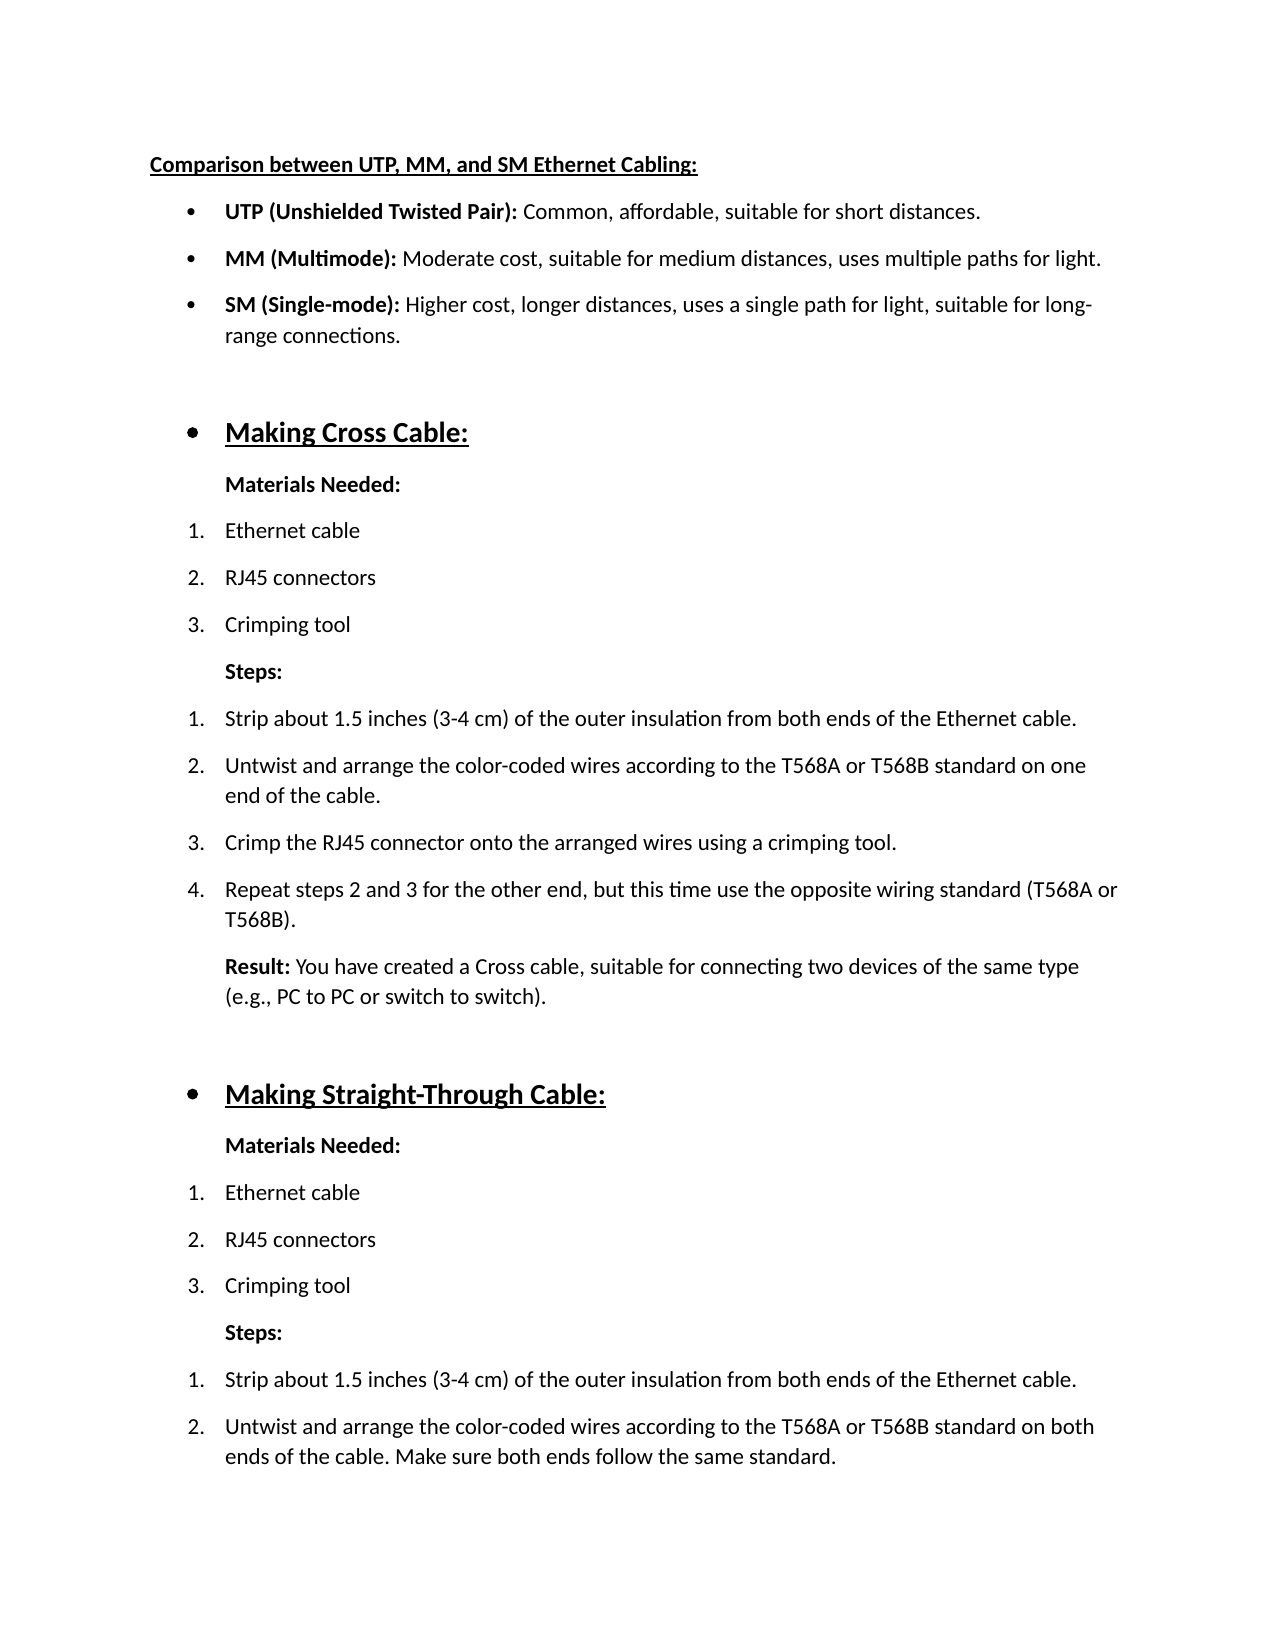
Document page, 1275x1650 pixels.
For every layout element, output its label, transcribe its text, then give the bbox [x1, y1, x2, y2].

text Comparison between UTP, MM, and SM Ethernet Cabling: [150, 150, 1125, 178]
text Steps: [225, 657, 1125, 685]
list RJ45 connectors [187, 563, 1125, 591]
list Untwist and arrange the color-coded wires according to the T568A or T568B standard on one end of the cable. [187, 751, 1125, 809]
list Strip about 1.5 inches (3-4 cm) of the outer insulation from both ends of the Ethernet cable. [187, 704, 1125, 732]
list Repeat steps 2 and 3 for the other end, but this time use the opposite wiring standard (T568A or T568B). [187, 875, 1125, 933]
list Untwist and arrange the color-coded wires according to the T568A or T568B standard on both ends of the cable. Make sure both ends follow the same standard. [187, 1412, 1125, 1471]
list UTP (Unshielded Twisted Pair): Common, affordable, suitable for short distances. [187, 197, 1125, 225]
list RJ45 connectors [187, 1225, 1125, 1253]
list Crimp the RJ45 connector onto the arranged wires using a crimping tool. [187, 828, 1125, 856]
list Making Straight-Through Cable: [187, 1076, 1125, 1112]
list SM (Single-mode): Higher cost, longer distances, uses a single path for light, suitable for long-range connections. [187, 291, 1125, 349]
list Ethernet cable [187, 517, 1125, 544]
list Strip about 1.5 inches (3-4 cm) of the outer insulation from both ends of the Ethernet cable. [187, 1365, 1125, 1393]
list Making Cross Cable: [187, 414, 1125, 450]
list Crimping tool [187, 1272, 1125, 1300]
text Steps: [225, 1318, 1125, 1347]
text Result: You have created a Cross cable, suitable for connecting two devices of the same type (e.g., PC to PC or switch to switch). [225, 952, 1125, 1010]
list Crimping tool [187, 610, 1125, 638]
list MM (Multimode): Moderate cost, suitable for medium distances, uses multiple paths for light. [187, 244, 1125, 272]
list Ethernet cable [187, 1178, 1125, 1206]
text Materials Needed: [225, 470, 1125, 498]
text Materials Needed: [225, 1131, 1125, 1159]
